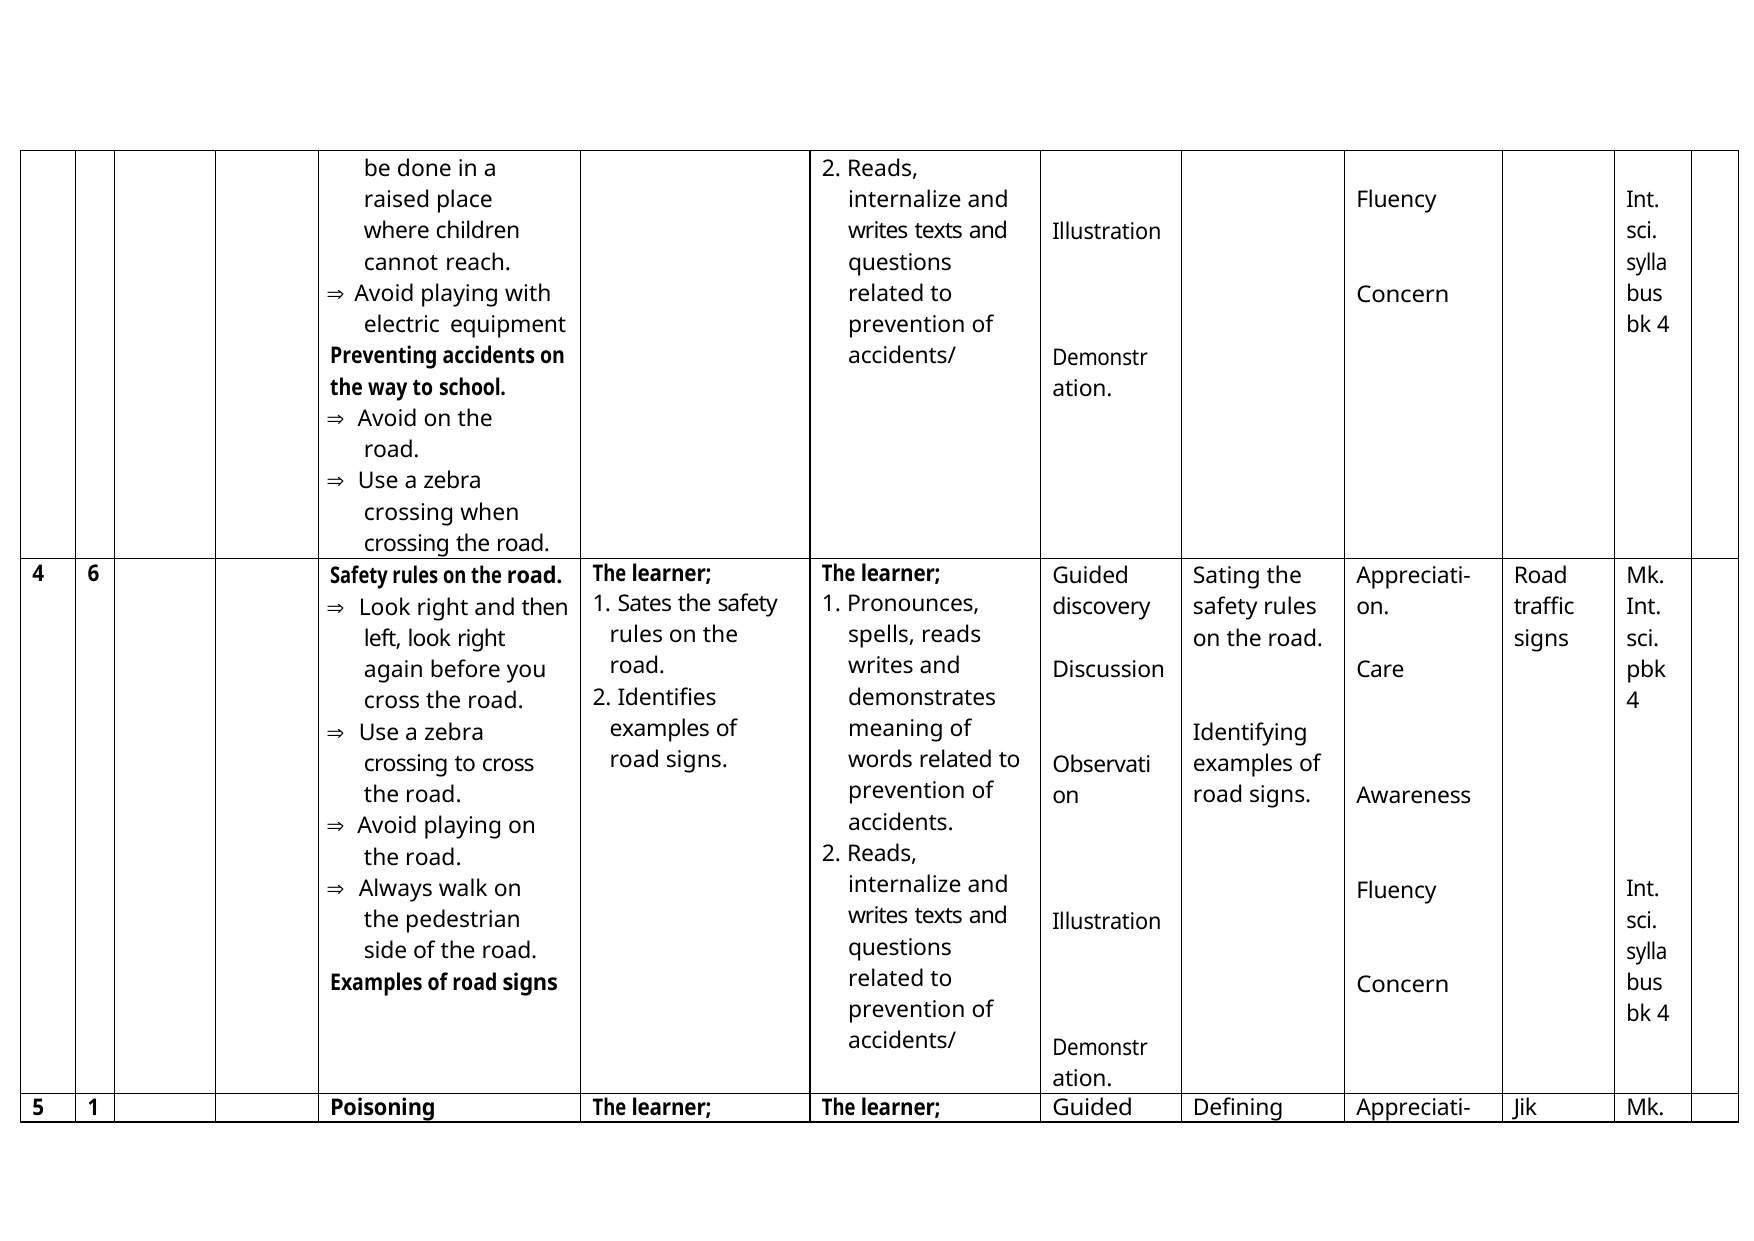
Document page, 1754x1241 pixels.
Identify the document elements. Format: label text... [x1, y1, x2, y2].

table_cell Guided discovery Discussion Observati on Illustration Demonstr ation. [1041, 559, 1181, 1093]
table_cell [216, 1094, 318, 1121]
table_cell The learner; [581, 1094, 809, 1121]
table_cell 6 [76, 559, 114, 1093]
table_header [21, 151, 75, 558]
table_cell Mk. Int. sci. pbk 4 Int. sci. sylla bus bk 4 [1615, 559, 1691, 1093]
table_header [581, 151, 809, 558]
table_header Fluency Concern [1345, 151, 1502, 558]
table_header [1503, 151, 1614, 558]
table_header be done in a raised place where children cannot reach.  Avoid playing with electric equipment Preventing accidents on the way to school.  Avoid on the road.  Use a zebra crossing when crossing the road. [319, 151, 580, 558]
table_cell 1 [76, 1094, 114, 1121]
table_header Int. sci. sylla bus bk 4 [1615, 151, 1691, 558]
table_cell The learner; Sates the safety rules on the road. Identifies examples of road signs. [581, 559, 809, 1093]
table_cell [1692, 1094, 1738, 1121]
table_cell Sating the safety rules on the road. Identifying examples of road signs. [1182, 559, 1344, 1093]
table_cell [216, 559, 318, 1093]
table_cell Appreciati- [1345, 1094, 1502, 1121]
table_cell [115, 1094, 215, 1121]
table_header Illustration Demonstr ation. [1041, 151, 1181, 558]
table_cell Jik [1503, 1094, 1614, 1121]
table_cell Defining [1182, 1094, 1344, 1121]
table_cell Appreciati- on. Care Awareness Fluency Concern [1345, 559, 1502, 1093]
table_header [76, 151, 114, 558]
table_cell The learner; [811, 1094, 1040, 1121]
table_cell Poisoning [319, 1094, 580, 1121]
table_header [216, 151, 318, 558]
table_cell Mk. [1615, 1094, 1691, 1121]
table_cell Safety rules on the road.  Look right and then left, look right again before you cross the road.  Use a zebra crossing to cross the road.  Avoid playing on the road.  Always walk on the pedestrian side of the road. Examples of road signs [319, 559, 580, 1093]
table_cell [115, 559, 215, 1093]
table_cell Road traffic signs [1503, 559, 1614, 1093]
table_cell The learner; Pronounces, spells, reads writes and demonstrates meaning of words related to prevention of accidents. Reads, internalize and writes texts and questions related to prevention of accidents/ [811, 559, 1040, 1093]
table_header [1692, 151, 1738, 558]
table_cell 4 [21, 559, 75, 1093]
table_header [115, 151, 215, 558]
table_cell 5 [21, 1094, 75, 1121]
table_header 2. Reads, internalize and writes texts and questions related to prevention of accidents/ [811, 151, 1040, 558]
table_cell Guided [1041, 1094, 1181, 1121]
table_header [1182, 151, 1344, 558]
table_cell [1692, 559, 1738, 1093]
